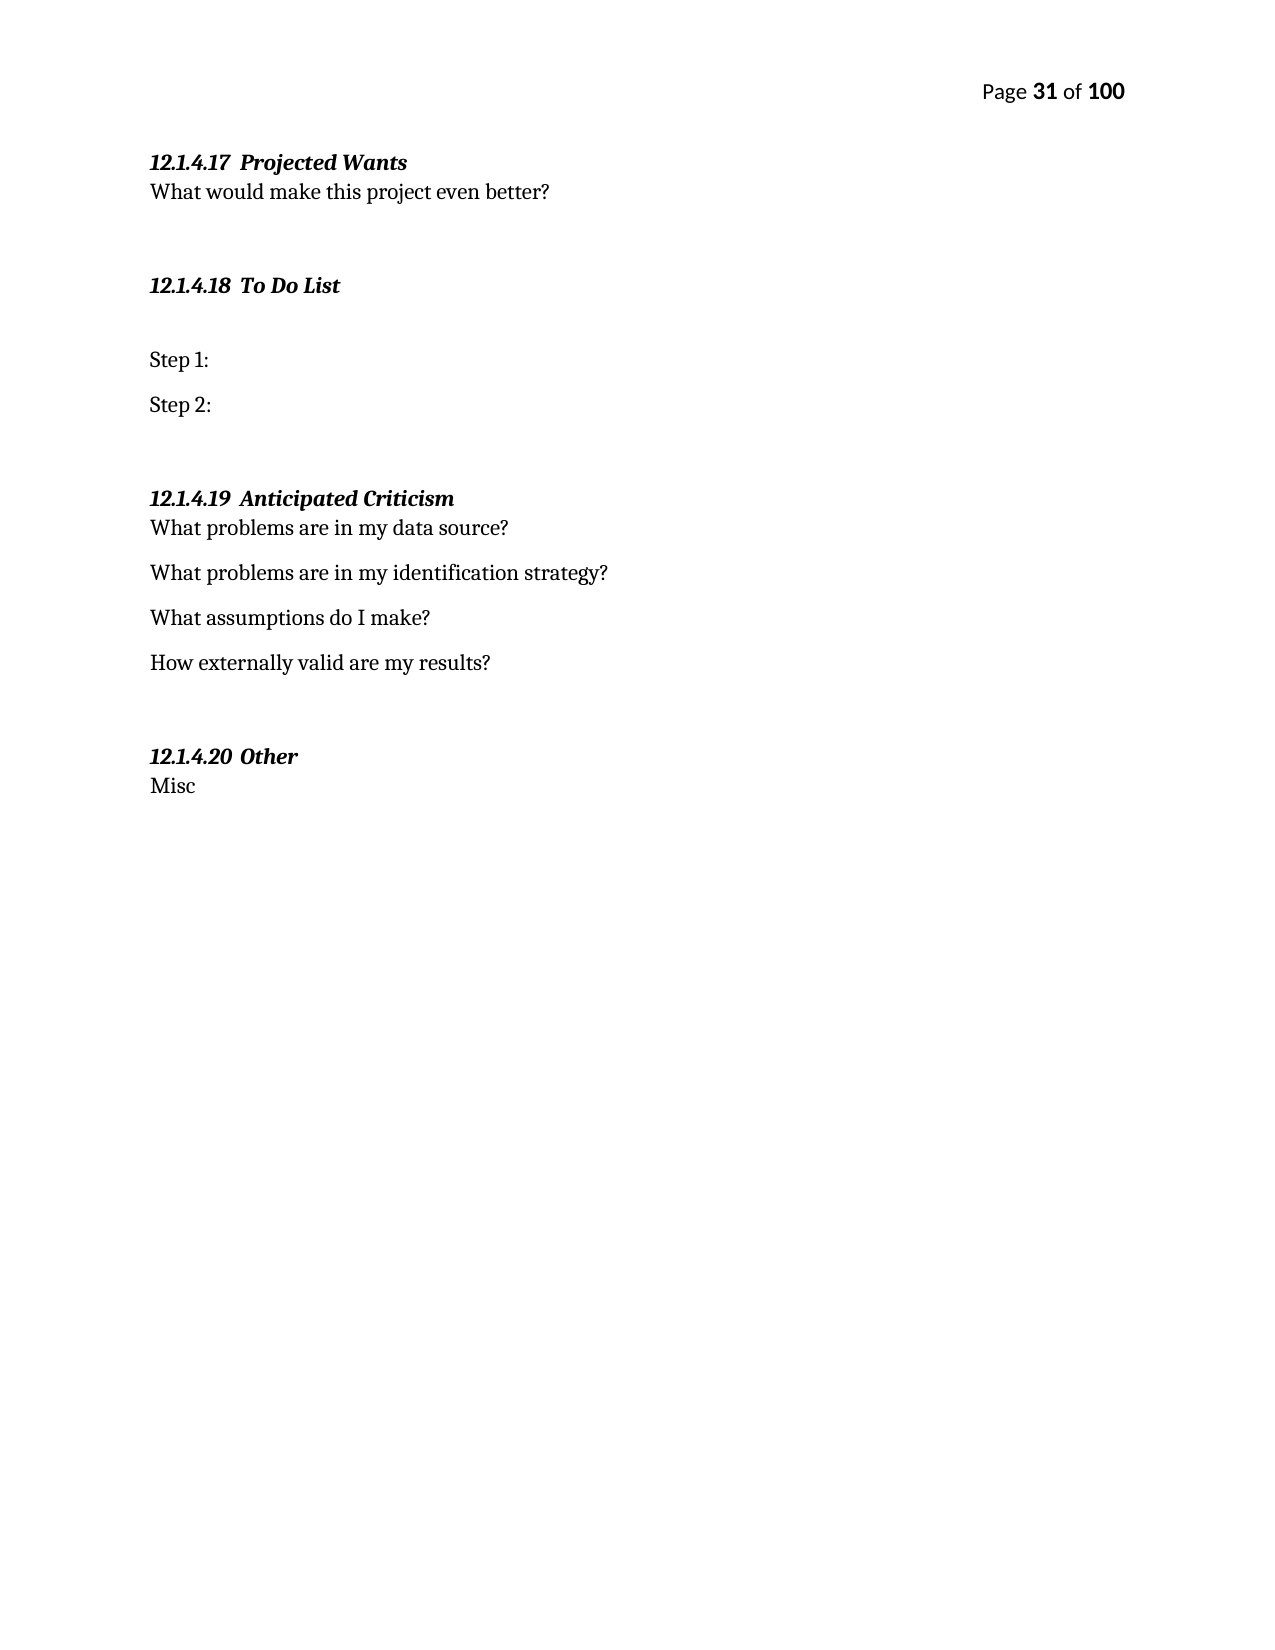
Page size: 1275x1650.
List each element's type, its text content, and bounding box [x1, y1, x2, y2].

text What problems are in my data source? [150, 514, 1125, 541]
subtitle Projected Wants [150, 150, 1125, 176]
text What assumptions do I make? [150, 604, 1125, 631]
text How externally valid are my results? [150, 649, 1125, 676]
text Misc [150, 772, 1125, 799]
text Step 1: [150, 346, 1125, 373]
text What problems are in my identification strategy? [150, 559, 1125, 586]
text What would make this project even better? [150, 178, 1125, 205]
subtitle To Do List [150, 273, 1125, 299]
text Step 2: [150, 391, 1125, 418]
subtitle Other [150, 744, 1125, 770]
subtitle Anticipated Criticism [150, 486, 1125, 512]
